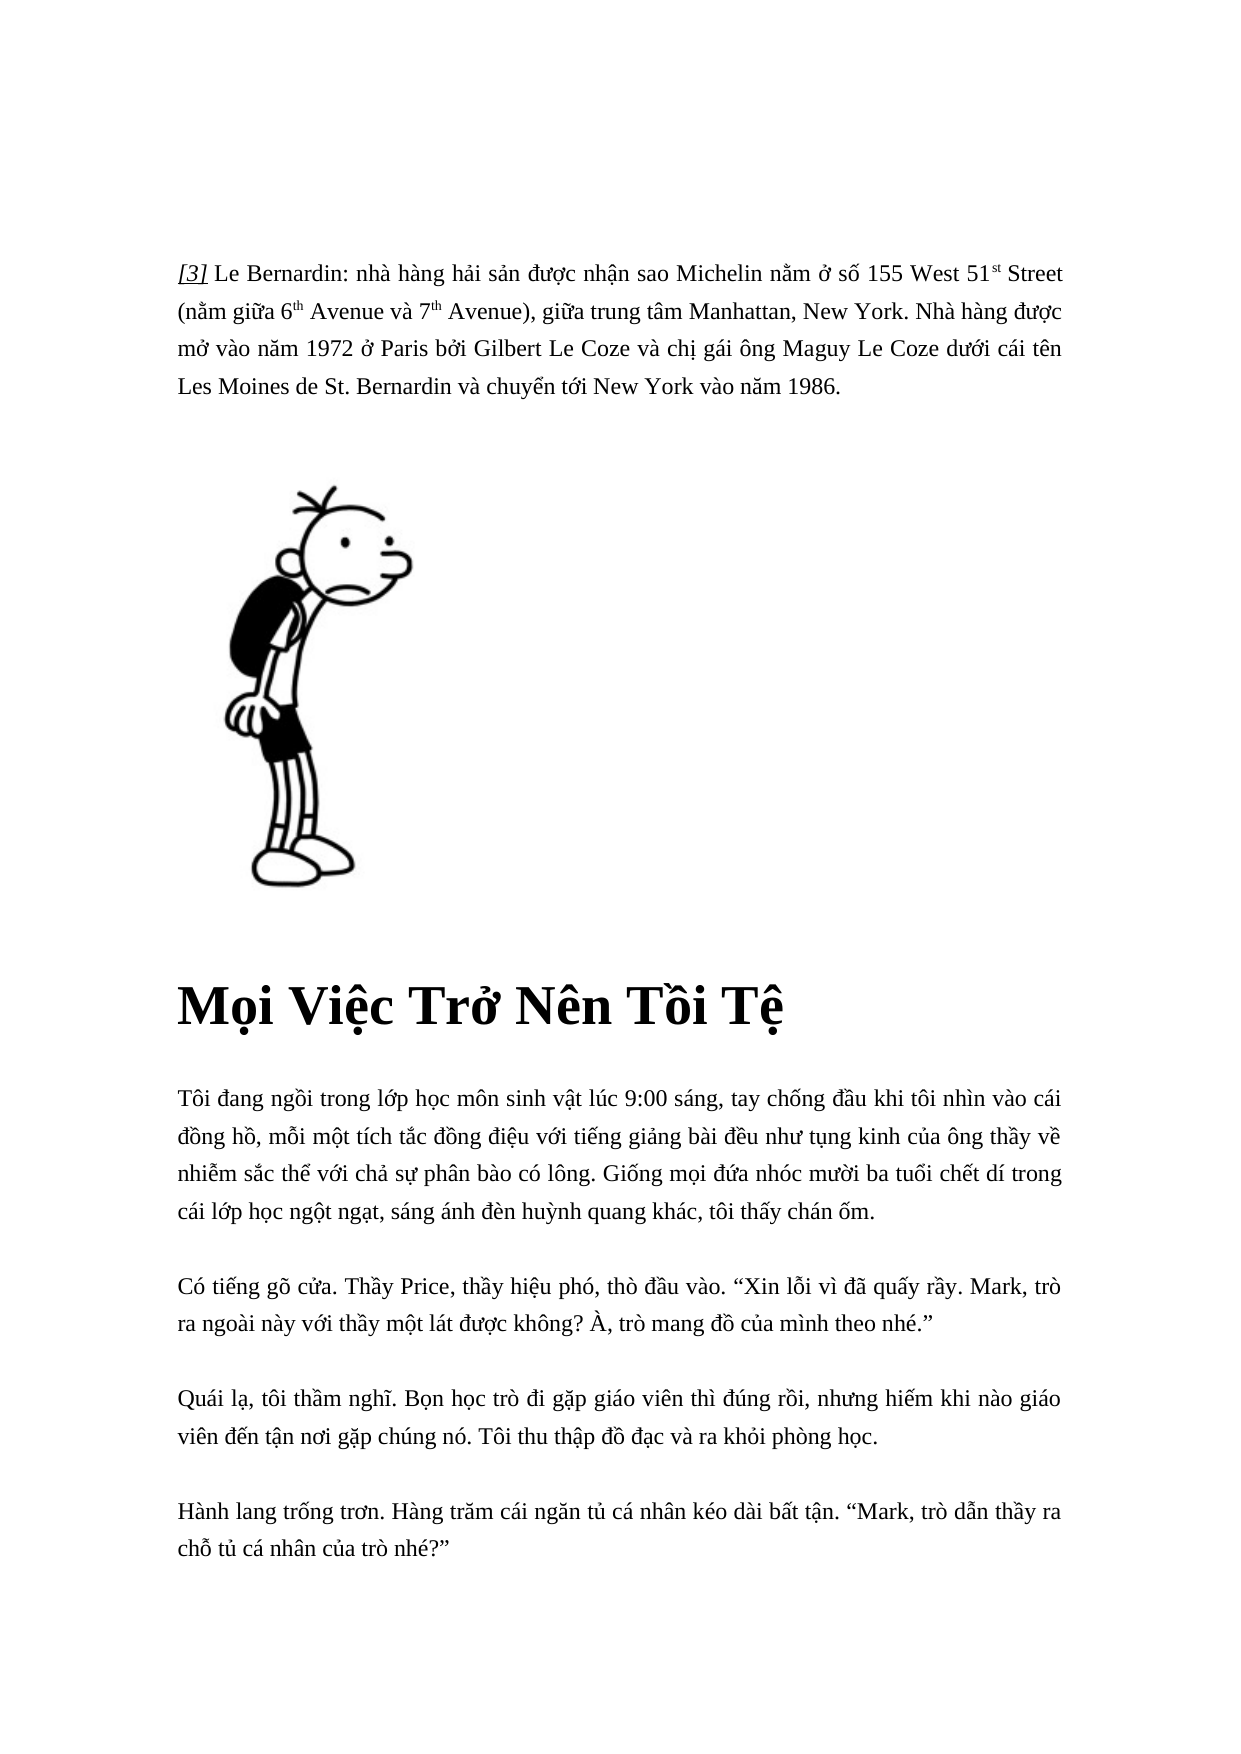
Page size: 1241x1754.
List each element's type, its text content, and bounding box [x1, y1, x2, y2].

text Quái lạ, tôi thầm nghĩ. Bọn học trò đi gặp giáo viên thì đúng rồi, nhưng hiếm khi nào giáo viên đến tận nơi gặp chúng nó. Tôi thu thập đồ đạc và ra khỏi phòng học. [177, 1379, 1063, 1454]
text Tôi đang ngồi trong lớp học môn sinh vật lúc 9:00 sáng, tay chống đầu khi tôi nhìn vào cái đồng hồ, mỗi một tích tắc đồng điệu với tiếng giảng bài đều như tụng kinh của ông thầy về nhiễm sắc thể với chả sự phân bào có lông. Giống mọi đứa nhóc mười ba tuổi chết dí trong cái lớp học ngột ngạt, sáng ánh đèn huỳnh quang khác, tôi thấy chán ốm. [177, 1079, 1063, 1229]
picture [177, 441, 418, 911]
subtitle Mọi Việc Trở Nên Tồi Tệ [177, 967, 1063, 1042]
text Hành lang trống trơn. Hàng trăm cái ngăn tủ cá nhân kéo dài bất tận. “Mark, trò dẫn thầy ra chỗ tủ cá nhân của trò nhé?” [177, 1492, 1063, 1567]
text [3] Le Bernardin: nhà hàng hải sản được nhận sao Michelin nằm ở số 155 West 51st Street (nằm giữa 6th Avenue và 7th Avenue), giữa trung tâm Manhattan, New York. Nhà hàng được mở vào năm 1972 ở Paris bởi Gilbert Le Coze và chị gái ông Maguy Le Coze dưới cái tên Les Moines de St. Bernardin và chuyển tới New York vào năm 1986. [177, 254, 1063, 404]
text Có tiếng gõ cửa. Thầy Price, thầy hiệu phó, thò đầu vào. “Xin lỗi vì đã quấy rầy. Mark, trò ra ngoài này với thầy một lát được không? À, trò mang đồ của mình theo nhé.” [177, 1267, 1063, 1342]
